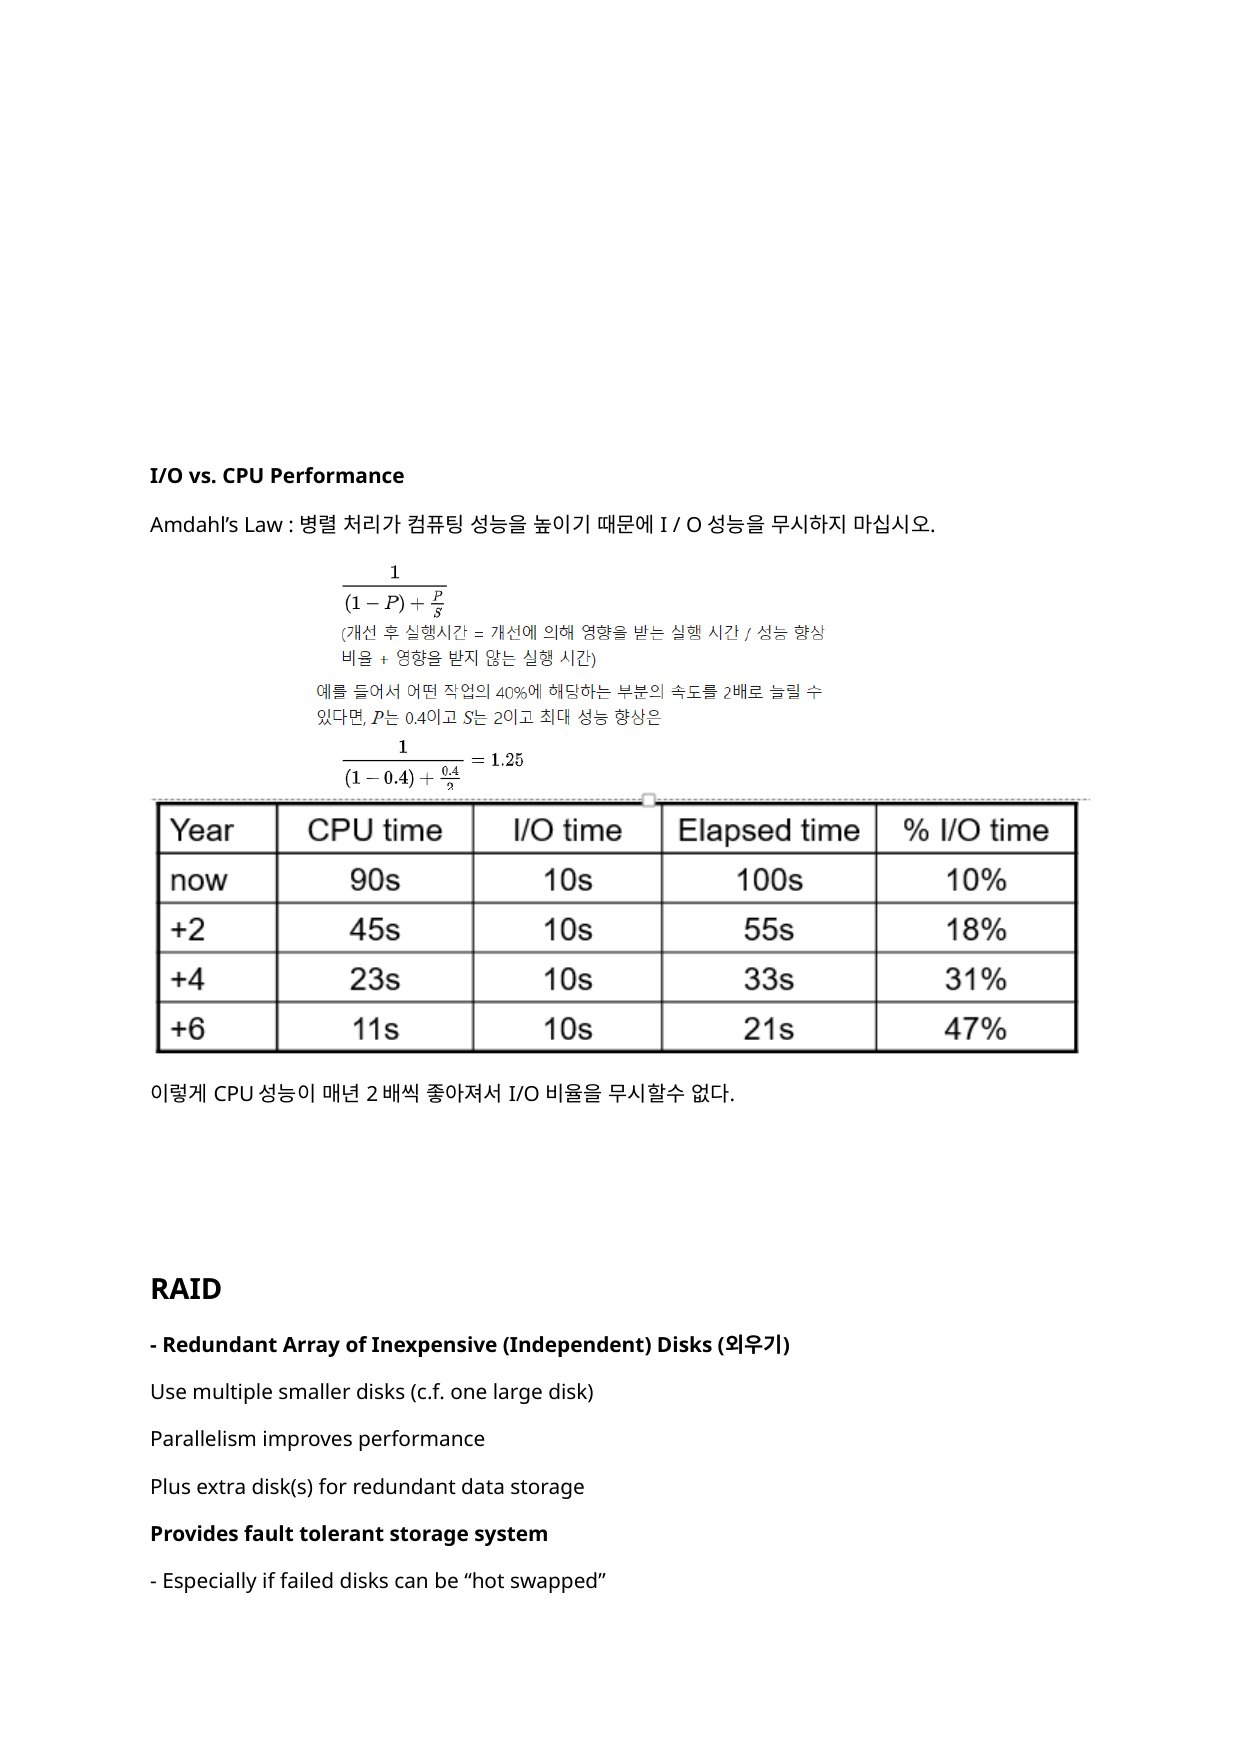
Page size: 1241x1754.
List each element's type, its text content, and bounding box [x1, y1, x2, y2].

text - Redundant Array of Inexpensive (Independent) Disks (외우기) [150, 1328, 1090, 1358]
picture [150, 562, 1091, 1058]
text - Especially if failed disks can be “hot swapped” [150, 1566, 1090, 1595]
text Amdahl’s Law : 병렬 처리가 컴퓨팅 성능을 높이기 때문에 I / O 성능을 무시하지 마십시오. [150, 508, 1090, 538]
text Use multiple smaller disks (c.f. one large disk) [150, 1377, 1090, 1406]
text RAID [150, 1268, 1090, 1308]
text Parallelism improves performance [150, 1424, 1090, 1453]
text Plus extra disk(s) for redundant data storage [150, 1472, 1090, 1500]
text I/O vs. CPU Performance [150, 461, 1090, 489]
text Provides fault tolerant storage system [150, 1519, 1090, 1547]
text 이렇게 CPU성능이 매년 2배씩 좋아져서 I/O 비율을 무시할수 없다. [150, 558, 1090, 790]
text 이렇게 CPU성능이 매년 2배씩 좋아져서 I/O 비율을 무시할수 없다. [150, 1058, 1090, 1107]
